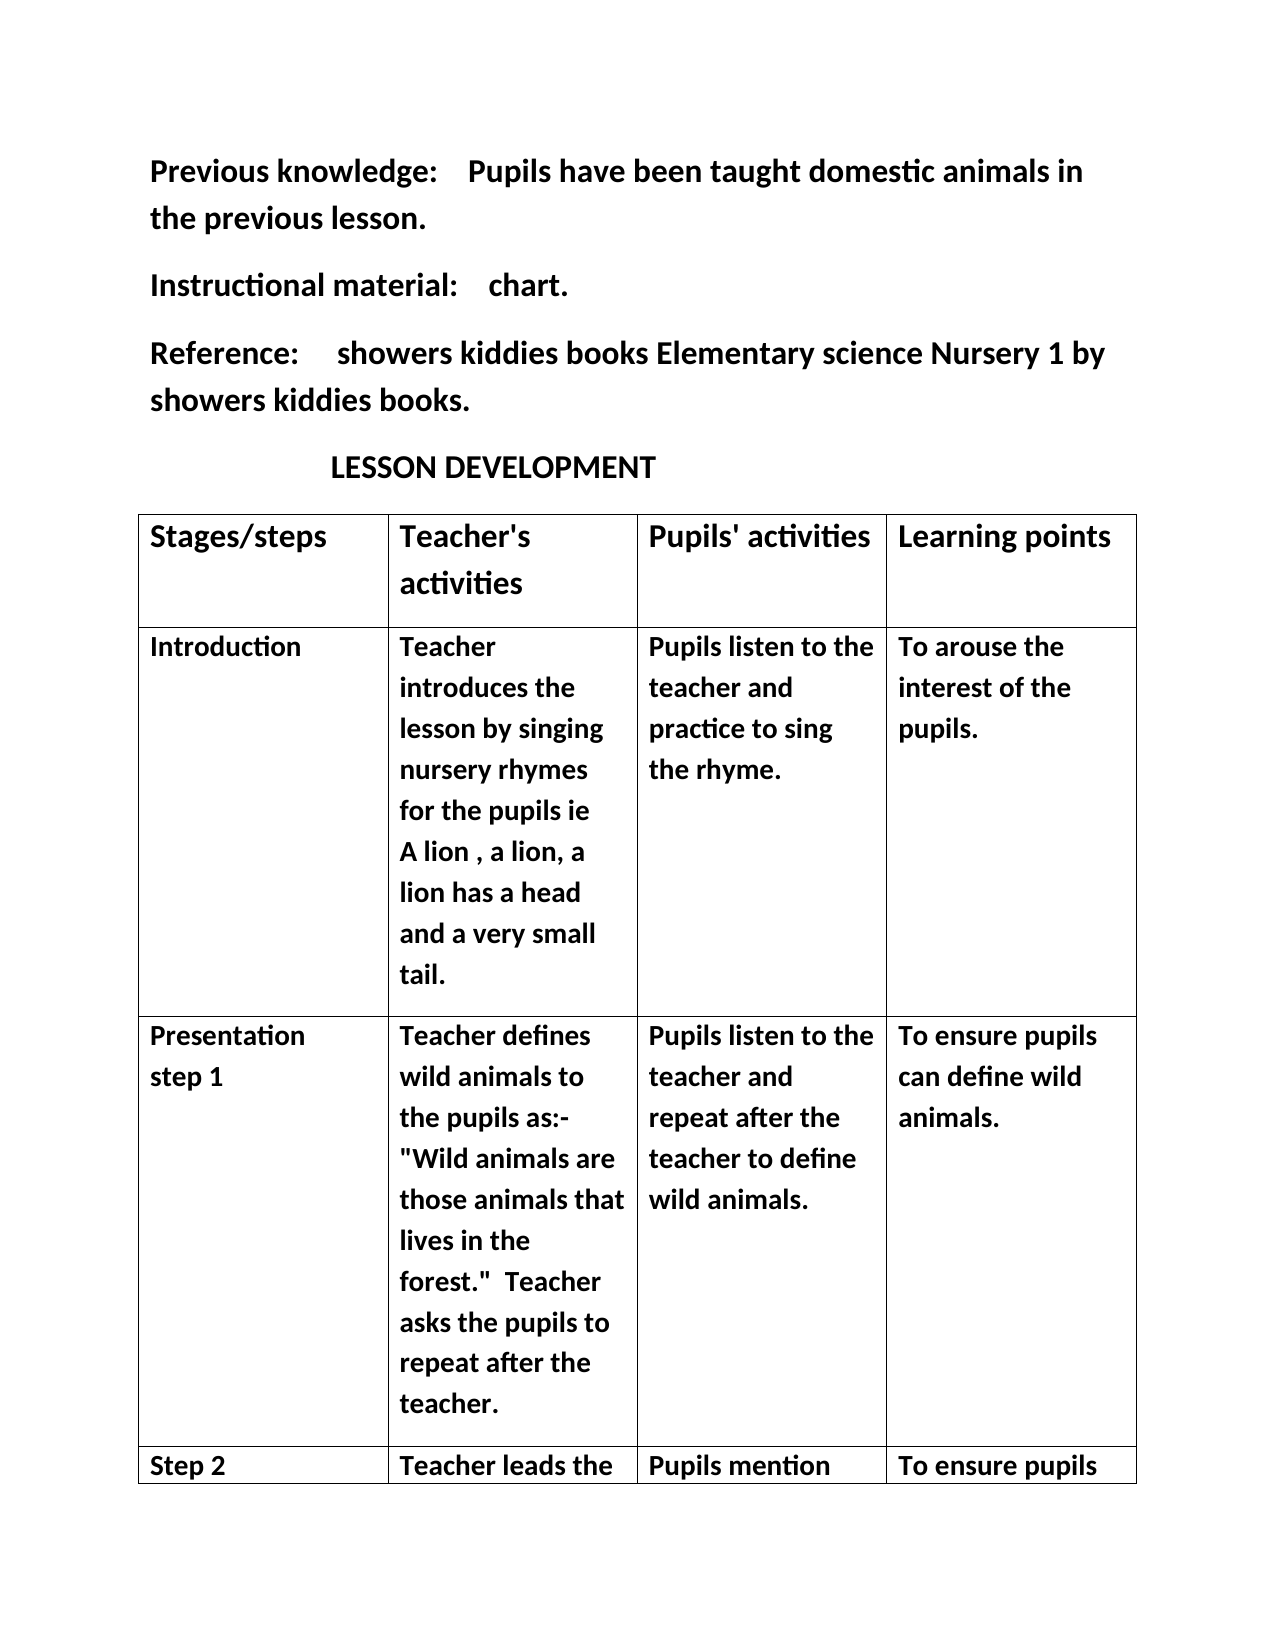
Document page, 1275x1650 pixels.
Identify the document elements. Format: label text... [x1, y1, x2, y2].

list Instructional material: chart. [150, 264, 1125, 305]
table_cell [389, 1447, 637, 1482]
table_cell Introduction [139, 628, 388, 1016]
table_header Pupils' activities [638, 515, 886, 627]
table_cell Teacher defines wild animals to the pupils as:- "Wild animals are those animals that lives in the forest." Teacher asks the pupils to repeat after the teacher. [389, 1017, 637, 1446]
table_header Learning points [887, 515, 1136, 627]
table_cell To ensure pupils can define wild animals. [887, 1017, 1136, 1446]
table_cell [887, 1447, 1136, 1482]
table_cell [638, 1447, 886, 1482]
table_cell Teacher introduces the lesson by singing nursery rhymes for the pupils ie A lion , a lion, a lion has a head and a very small tail. [389, 628, 637, 1016]
table_cell Pupils listen to the teacher and repeat after the teacher to define wild animals. [638, 1017, 886, 1446]
list LESSON DEVELOPMENT [150, 446, 1125, 487]
table_cell Step 2 [139, 1447, 388, 1482]
list Previous knowledge: Pupils have been taught domestic animals in the previous lesson. [150, 150, 1125, 237]
table_cell Presentation step 1 [139, 1017, 388, 1446]
table_header Teacher's activities [389, 515, 637, 627]
table_header Stages/steps [139, 515, 388, 627]
table_cell Pupils listen to the teacher and practice to sing the rhyme. [638, 628, 886, 1016]
list Reference: showers kiddies books Elementary science Nursery 1 by showers kiddies books. [150, 332, 1125, 419]
table_cell To arouse the interest of the pupils. [887, 628, 1136, 1016]
